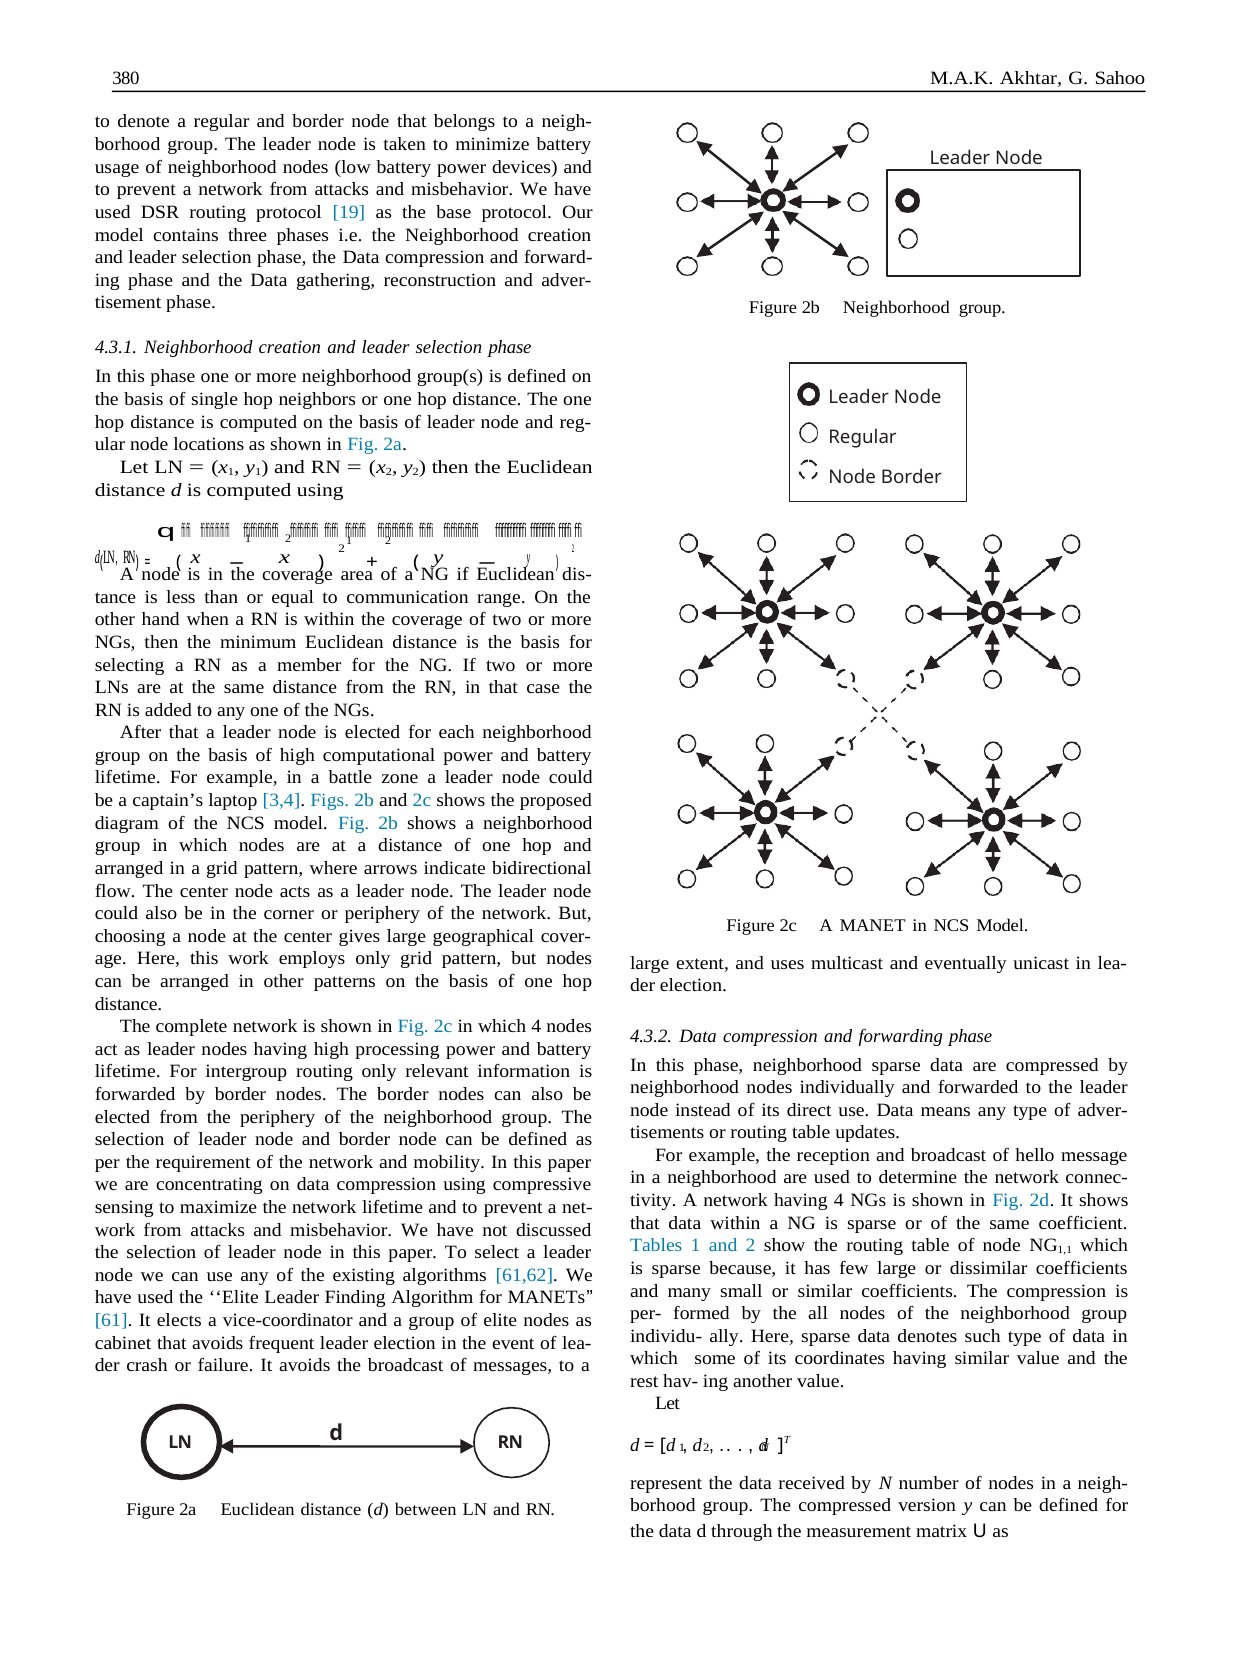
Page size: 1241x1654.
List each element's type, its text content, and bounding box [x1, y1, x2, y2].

picture [847, 122, 869, 143]
picture [95, 1313, 100, 1329]
picture [1042, 1195, 1048, 1206]
picture [761, 256, 783, 276]
text In this phase one or more neighborhood group(s) is defined on the basis of single hop neighbors or one hop distance. The one hop distance is computed on the basis of leader node and reg- ular node locations as shown in Fig. 2a. [94, 365, 593, 455]
text Let LN = (x1, y1) and RN = (x2, y2) then the Euclidean distance d is computed using [94, 456, 593, 500]
picture [898, 228, 918, 249]
list Neighborhood creation and leader selection phase [95, 336, 597, 358]
picture [797, 382, 820, 406]
text large extent, and uses multicast and eventually unicast in lea- der election. [630, 952, 1128, 996]
picture [676, 192, 698, 212]
picture [294, 793, 298, 809]
picture [677, 533, 1081, 896]
picture [761, 122, 783, 143]
picture [798, 459, 818, 480]
picture [676, 122, 698, 143]
text After that a leader node is elected for each neighborhood group on the basis of high computational power and battery lifetime. For example, in a battle zone a leader node could be a captain’s laptop [3,4]. Figs. 2b and 2c shows the proposed diagram of the NCS model. Fig. 2b shows a neighborhood group in which nodes are at a distance of one hop and arranged in a grid pattern, where arrows indicate bidirectional flow. The center node acts as a leader node. The leader node could also be in the corner or periphery of the network. But, choosing a node at the center gives large geographical cover- age. Here, this work employs only grid pattern, but nodes can be arranged in other patterns on the basis of one hop distance. [94, 721, 593, 1014]
text The complete network is shown in Fig. 2c in which 4 nodes act as leader nodes having high processing power and battery lifetime. For intergroup routing only relevant information is forwarded by border nodes. The border nodes can also be elected from the periphery of the neighborhood group. The selection of leader node and border node can be defined as per the requirement of the network and mobility. In this paper we are concentrating on data compression using compressive sensing to maximize the network lifetime and to prevent a net- work from attacks and misbehavior. We have not discussed the selection of leader node in this paper. To select a leader node we can use any of the existing algorithms [61,62]. We have used the ‘‘Elite Leader Finding Algorithm for MANETs” [61]. It elects a vice-coordinator and a group of elite nodes as cabinet that avoids frequent leader election in the event of lea- der crash or failure. It avoids the broadcast of messages, to a [94, 1015, 593, 1376]
list Data compression and forwarding phase [630, 1024, 1157, 1046]
text d = [d , d , .. . , d ]T [630, 1431, 1157, 1456]
text Let [655, 1392, 1157, 1414]
text Figure 2a Euclidean distance (d) between LN and RN. [126, 1420, 597, 1519]
text Figure 2c A MANET in NCS Model. [726, 914, 1157, 935]
picture [847, 192, 869, 212]
text to denote a regular and border node that belongs to a neigh- borhood group. The leader node is taken to minimize battery usage of neighborhood nodes (low battery power devices) and to prevent a network from attacks and misbehavior. We have used DSR routing protocol [19] as the base protocol. Our model contains three phases i.e. the Neighborhood creation and leader selection phase, the Data compression and forward- ing phase and the Data gathering, reconstruction and adver- tisement phase. [94, 110, 593, 313]
text represent the data received by N number of nodes in a neigh- borhood group. The compressed version y can be defined for the data d through the measurement matrix U as [630, 1472, 1128, 1543]
text In this phase, neighborhood sparse data are compressed by neighborhood nodes individually and forwarded to the leader node instead of its direct use. Data means any type of adver- tisements or routing table updates. [630, 1053, 1128, 1143]
picture [895, 188, 920, 213]
text d(LN, RN) = q(ﬃﬃxﬃﬃﬃﬃﬃﬃ—ﬃﬃﬃﬃﬃxﬃﬃﬃﬃ)ﬃﬃ2ﬃﬃﬃ+ﬃﬃﬃﬃﬃ(ﬃﬃyﬃﬃﬃﬃﬃ—ﬃﬃﬃﬃﬃyﬃﬃﬃﬃ)ﬃﬃ2ﬃ [94, 501, 597, 546]
text A node is in the coverage area of a NG if Euclidean dis- tance is less than or equal to communication range. On the other hand when a RN is within the coverage of two or more NGs, then the minimum Euclidean distance is the basis for selecting a RN as a member for the NG. If two or more LNs are at the same distance from the RN, in that case the RN is added to any one of the NGs. [94, 563, 593, 720]
text For example, the reception and broadcast of hello message in a neighborhood are used to determine the network connec- tivity. A network having 4 NGs is shown in Fig. 2d. It shows that data within a NG is sparse or of the same coefficient. Tables 1 and 2 show the routing table of node NG1,1 which is sparse because, it has few large or dissimilar coefficients and many small or similar coefficients. The compression is per- formed by the all nodes of the neighborhood group individu- ally. Here, sparse data denotes such type of data in which some of its coordinates having similar value and the rest hav- ing another value. [630, 1144, 1128, 1391]
picture [799, 422, 818, 443]
picture [847, 256, 869, 276]
picture [676, 256, 698, 276]
picture [699, 144, 842, 253]
text Figure 2b Neighborhood group. [748, 297, 1157, 317]
